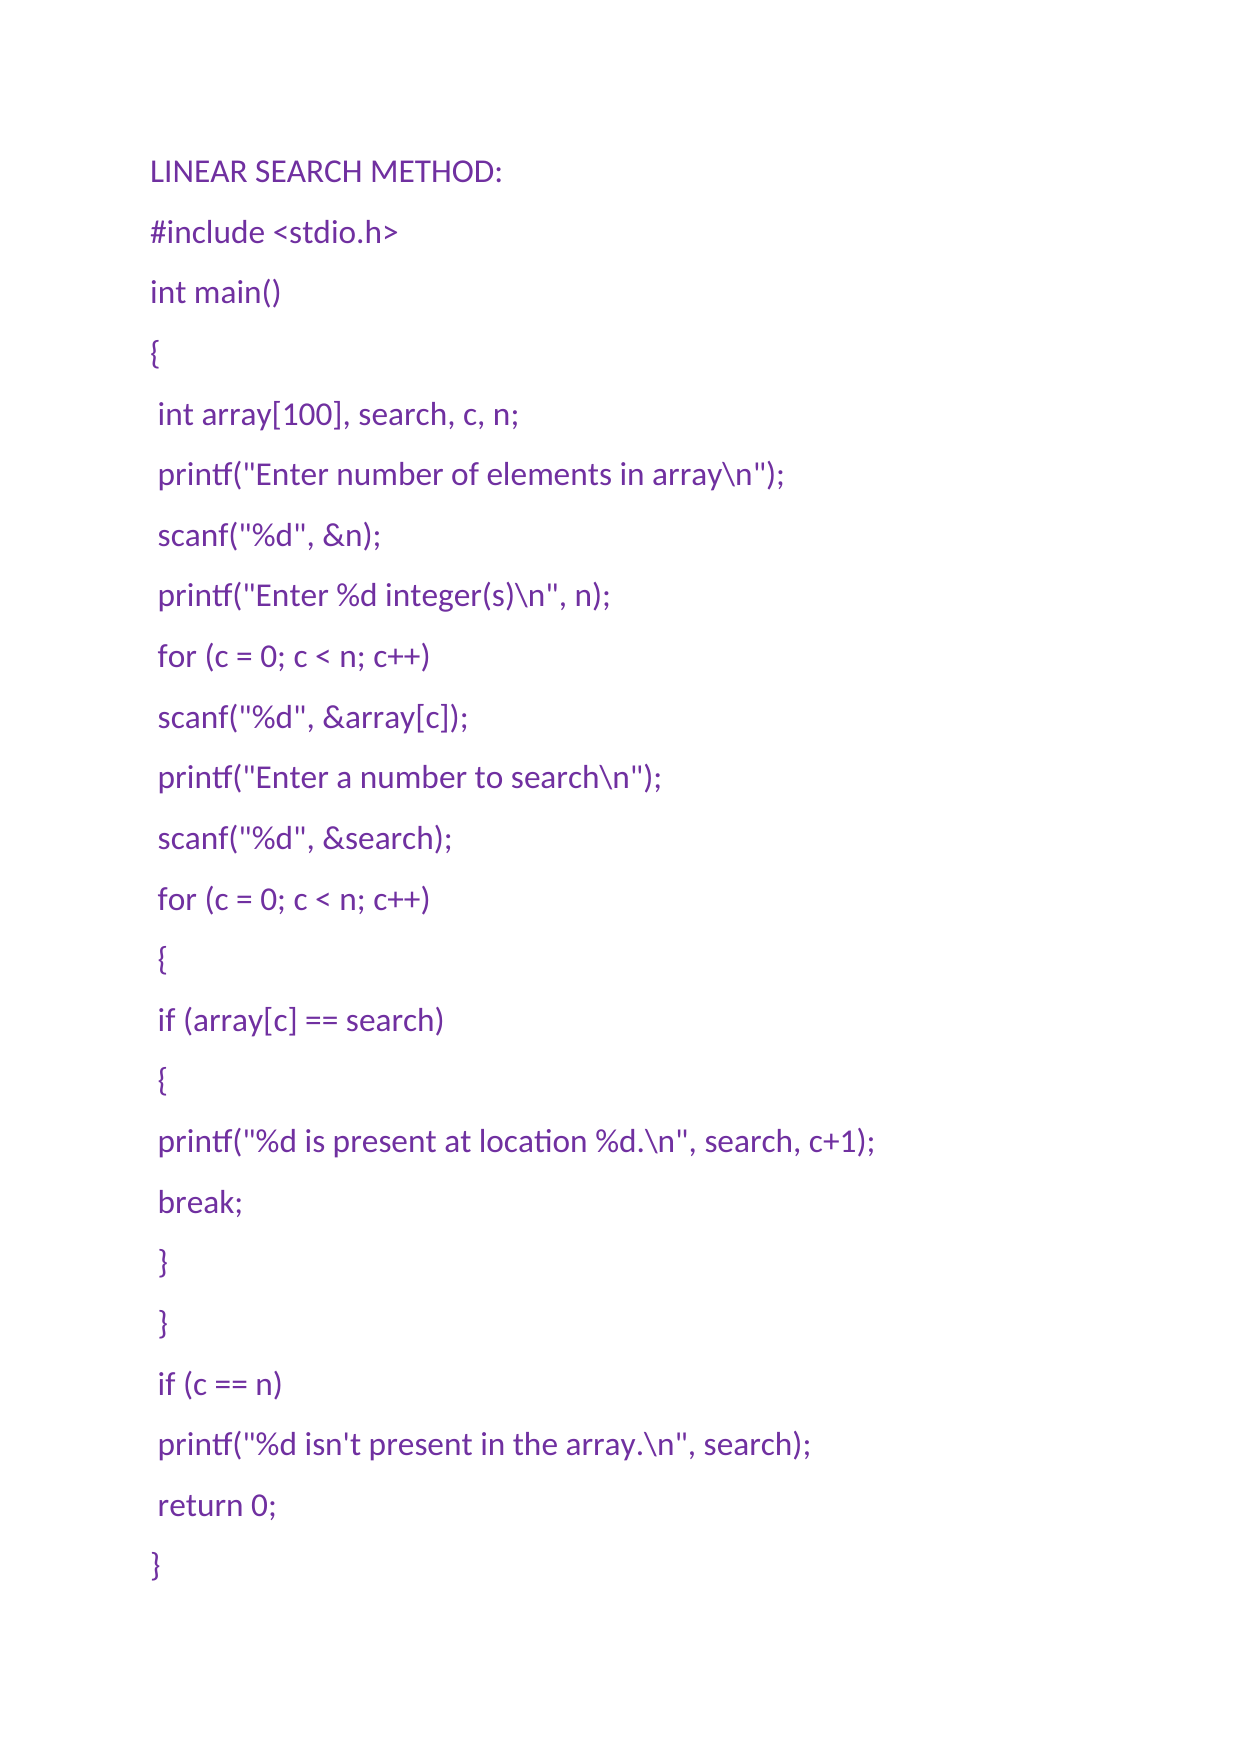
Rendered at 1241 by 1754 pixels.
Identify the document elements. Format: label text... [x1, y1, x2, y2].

text scanf("%d", &array[c]); [150, 696, 1090, 736]
text int array[100], search, c, n; [150, 392, 1090, 433]
text LINEAR SEARCH METHOD: [150, 150, 1090, 191]
text return 0; [150, 1484, 1090, 1524]
text printf("Enter a number to search\n"); [150, 756, 1090, 797]
text printf("%d isn't present in the array.\n", search); [150, 1423, 1090, 1464]
text for (c = 0; c < n; c++) [150, 635, 1090, 676]
text printf("Enter %d integer(s)\n", n); [150, 574, 1090, 615]
text for (c = 0; c < n; c++) [150, 877, 1090, 918]
text } [150, 1241, 1090, 1282]
text break; [150, 1181, 1090, 1221]
text if (array[c] == search) [150, 999, 1090, 1039]
text { [150, 1059, 1090, 1100]
text } [150, 1544, 1090, 1585]
text scanf("%d", &search); [150, 817, 1090, 858]
text scanf("%d", &n); [150, 514, 1090, 554]
text printf("Enter number of elements in array\n"); [150, 453, 1090, 494]
text printf("%d is present at location %d.\n", search, c+1); [150, 1120, 1090, 1161]
text #include <stdio.h> [150, 211, 1090, 251]
text { [150, 938, 1090, 979]
text int main() [150, 271, 1090, 312]
text if (c == n) [150, 1362, 1090, 1403]
text { [150, 332, 1090, 373]
text } [150, 1302, 1090, 1343]
